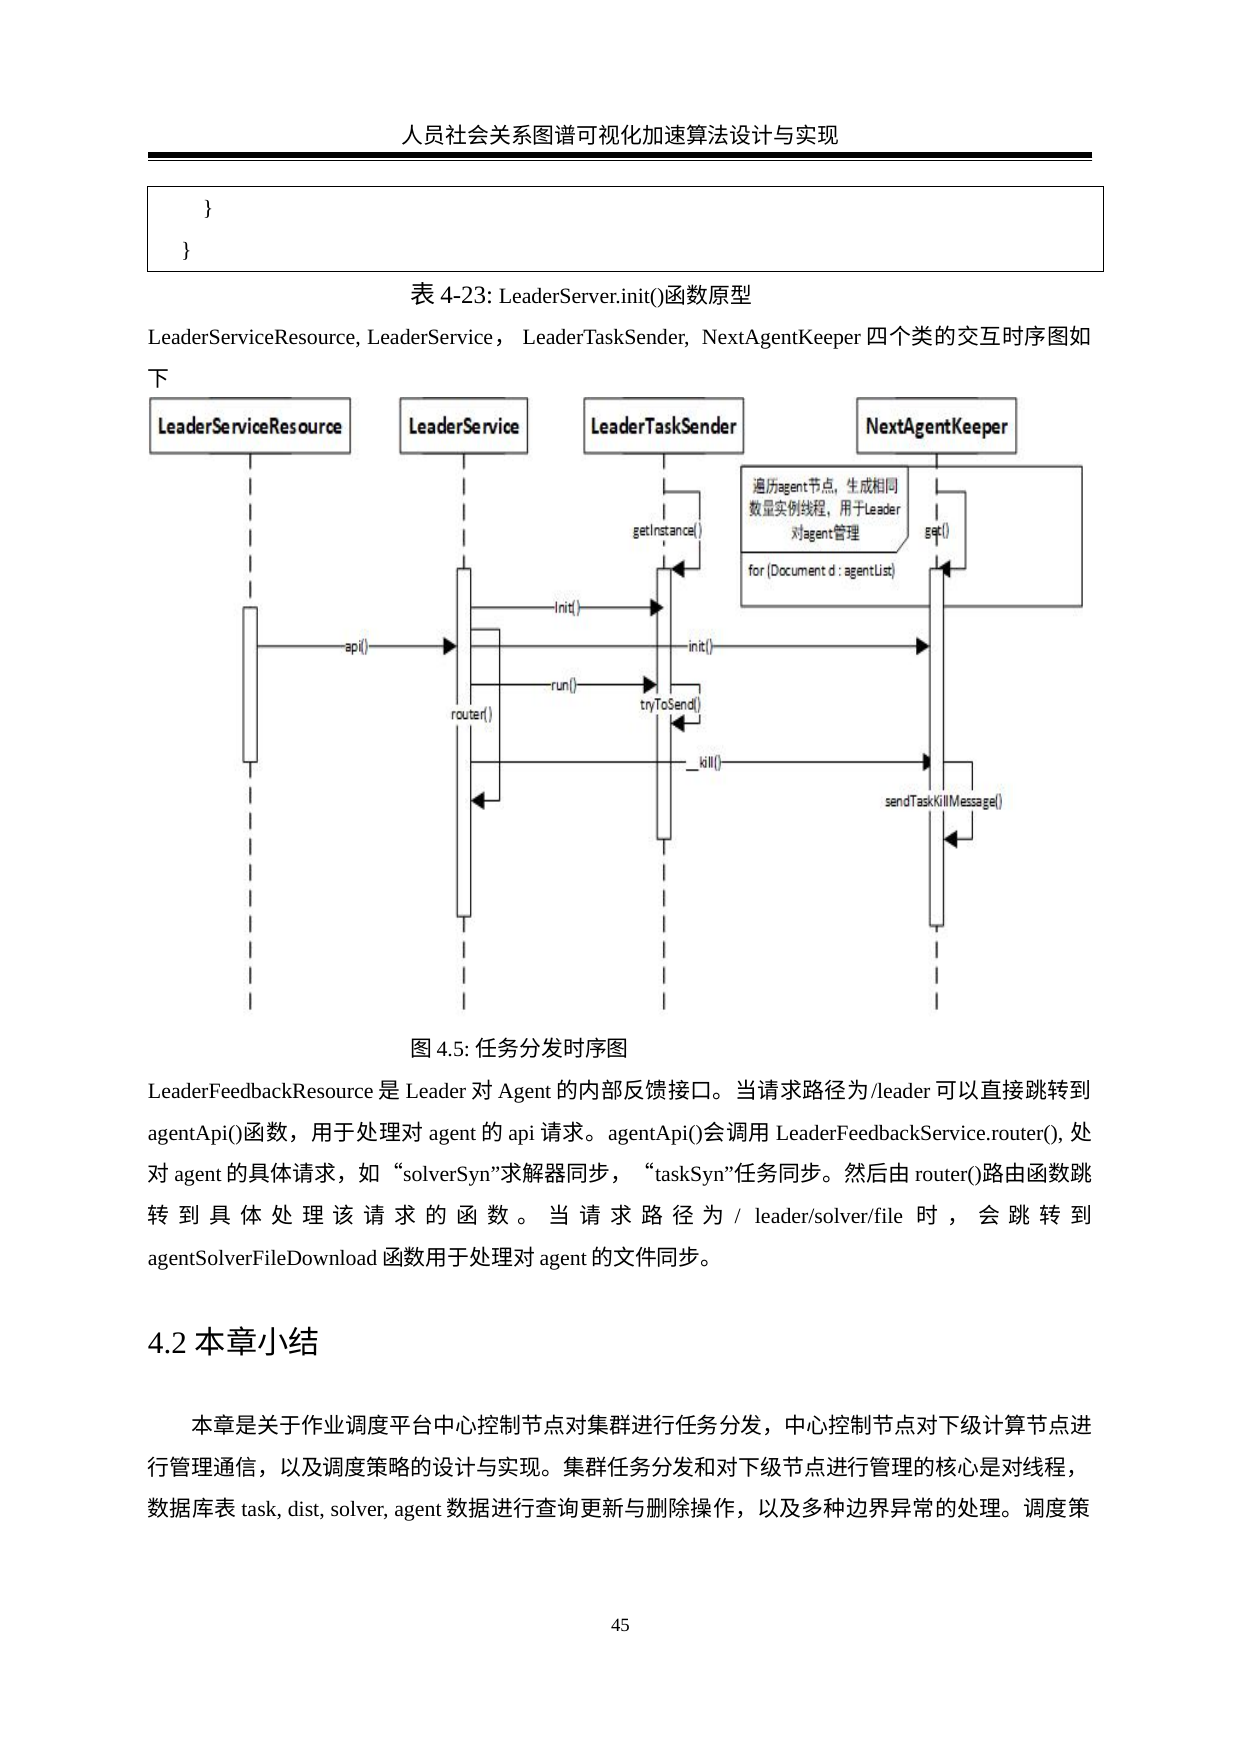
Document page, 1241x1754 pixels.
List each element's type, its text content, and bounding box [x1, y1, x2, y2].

text LeaderServiceResource, LeaderService， LeaderTaskSender, NextAgentKeeper四个类的交互时序图如下 [148, 314, 1092, 397]
picture [147, 397, 1084, 1018]
text 图4.5: 任务分发时序图 [366, 1026, 1092, 1067]
text LeaderFeedbackResource是Leader对Agent的内部反馈接口。当请求路径为/leader可以直接跳转到agentApi()函数，用于处理对agent的api请求。agentApi()会调用LeaderFeedbackService.router(), 处对agent的具体请求，如“solverSyn”求解器同步，“taskSyn”任务同步。然后由router()路由函数跳转到具体处理该请求的函数。当请求路径为/ leader/solver/file时，会跳转到agentSolverFileDownload函数用于处理对agent的文件同步。 [148, 1067, 1092, 1277]
subtitle 4.2 本章小结 [148, 1298, 1092, 1382]
text 表4-23: LeaderServer.init()函数原型 [366, 272, 1092, 314]
